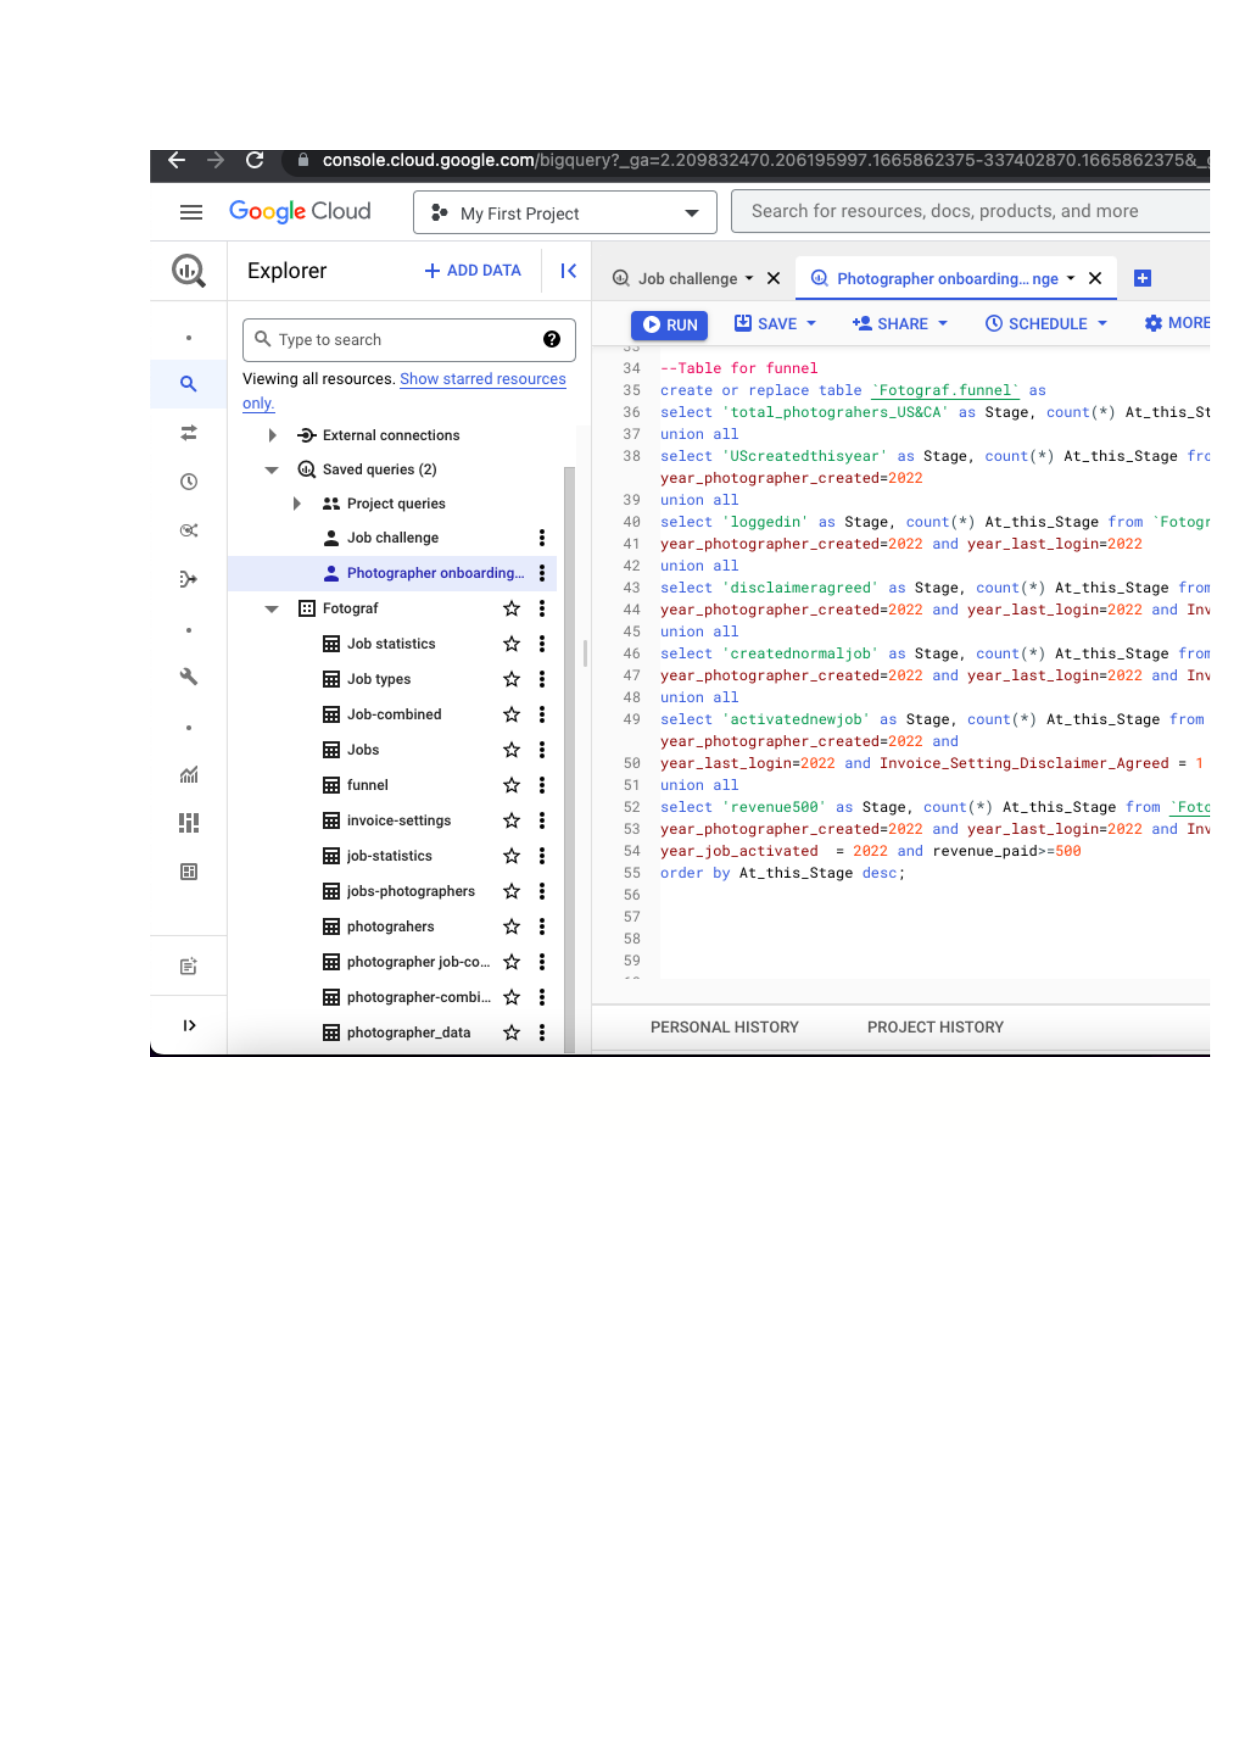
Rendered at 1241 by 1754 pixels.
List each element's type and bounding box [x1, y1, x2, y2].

picture [150, 150, 1210, 1057]
